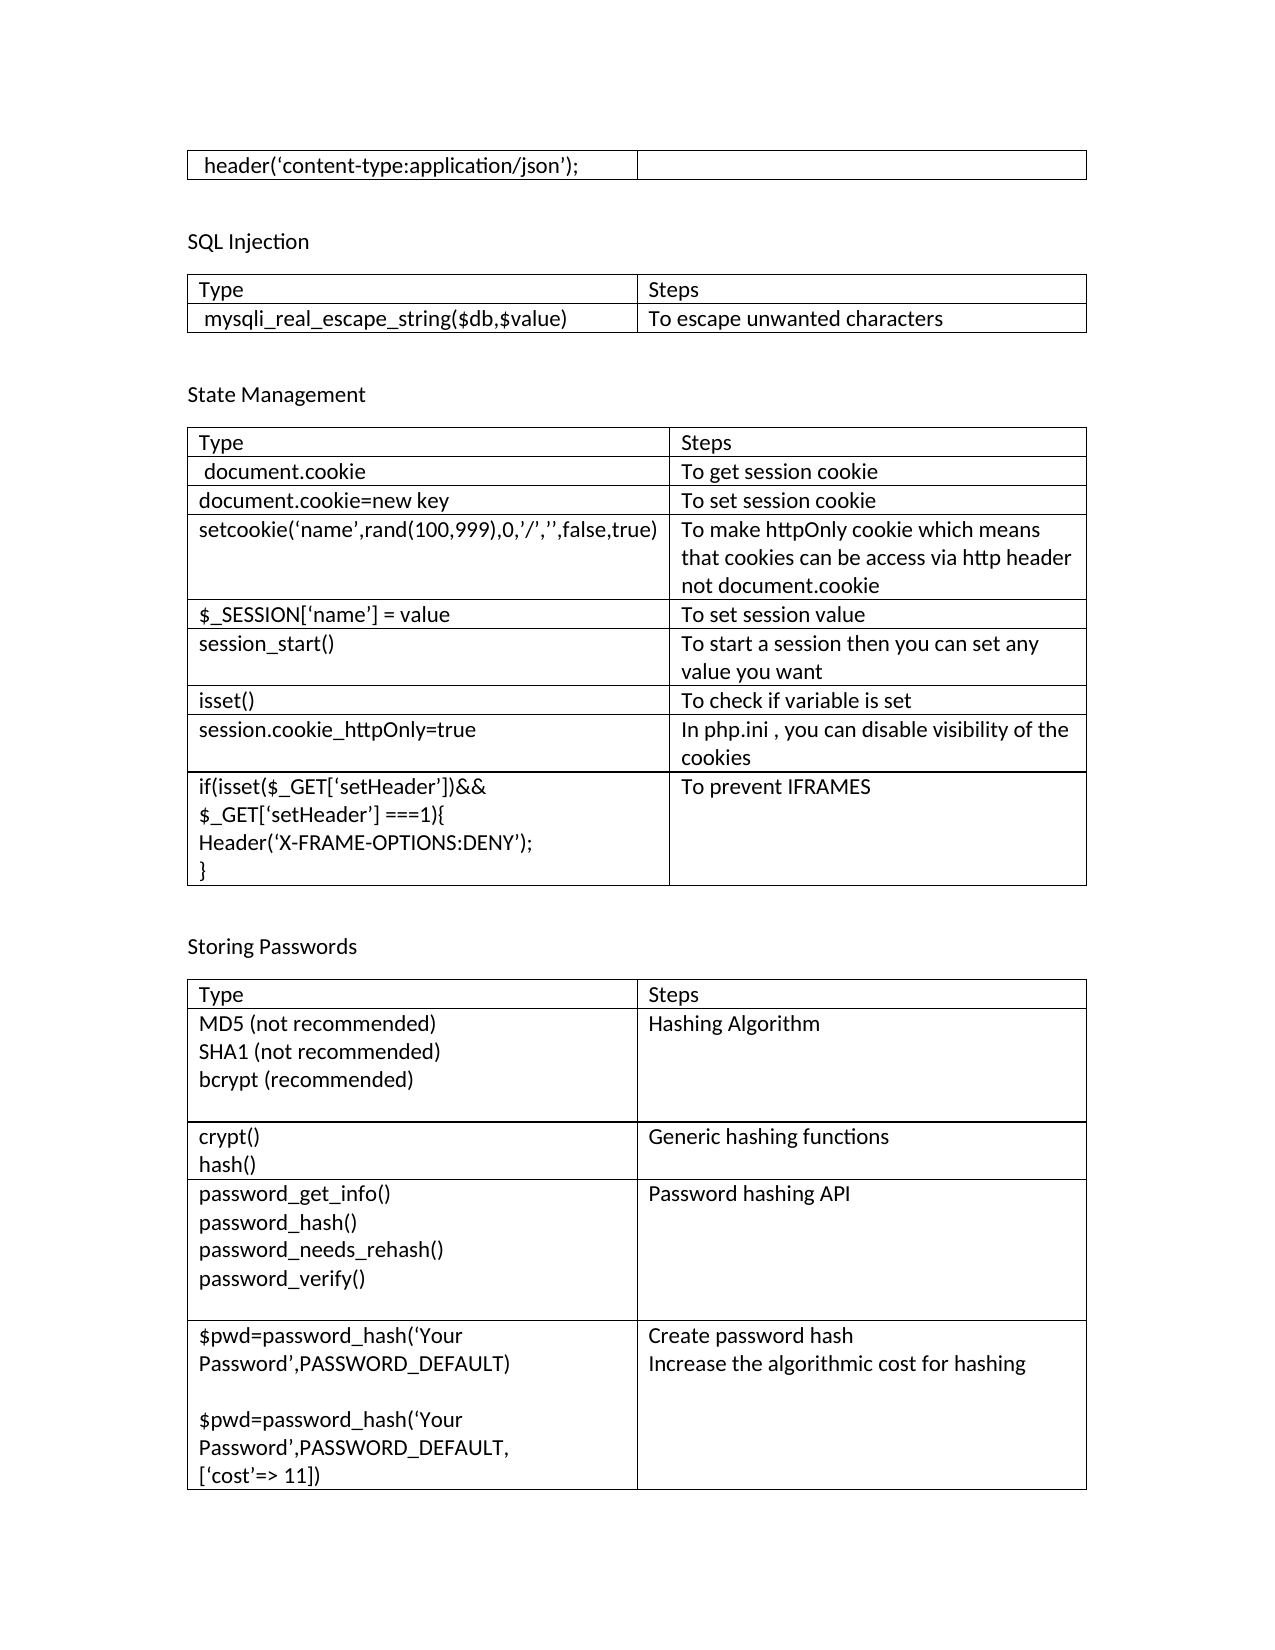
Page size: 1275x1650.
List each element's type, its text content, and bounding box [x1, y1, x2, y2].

table_cell if(isset($_GET[‘setHeader’])&& $_GET[‘setHeader’] ===1){ Header(‘X-FRAME-OPTIONS:DENY’); } [188, 773, 669, 884]
table_cell session.cookie_httpOnly=true [188, 715, 669, 771]
text State Management [187, 380, 1087, 408]
table_cell To get session cookie [670, 457, 1086, 485]
table_cell password_get_info() password_hash() password_needs_rehash() password_verify() [188, 1180, 637, 1320]
table_cell To make httpOnly cookie which means that cookies can be access via http header not document.cookie [670, 515, 1086, 599]
table_cell To prevent IFRAMES [670, 773, 1086, 884]
table_cell Hashing Algorithm [638, 1009, 1086, 1121]
table_cell isset() [188, 686, 669, 714]
table_cell header(‘content-type:application/json’); [188, 151, 637, 179]
table_cell To set session cookie [670, 486, 1086, 514]
table_header Steps [670, 428, 1086, 456]
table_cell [188, 1321, 637, 1489]
table_cell crypt() hash() [188, 1123, 637, 1178]
table_cell [638, 151, 1086, 179]
table_cell document.cookie [188, 457, 669, 485]
table_cell setcookie(‘name’,rand(100,999),0,’/’,’’,false,true) [188, 515, 669, 599]
table_cell Password hashing API [638, 1180, 1086, 1320]
table_header Type [188, 428, 669, 456]
table_cell To check if variable is set [670, 686, 1086, 714]
table_cell To start a session then you can set any value you want [670, 629, 1086, 685]
table_cell document.cookie=new key [188, 486, 669, 514]
table_cell To escape unwanted characters [638, 304, 1086, 332]
table_header Type [188, 980, 637, 1008]
table_cell To set session value [670, 600, 1086, 628]
table_cell Generic hashing functions [638, 1123, 1086, 1178]
table_header Type [188, 275, 637, 303]
table_cell In php.ini , you can disable visibility of the cookies [670, 715, 1086, 771]
table_cell session_start() [188, 629, 669, 685]
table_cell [638, 1321, 1086, 1489]
text Storing Passwords [187, 932, 1087, 960]
table_header Steps [638, 980, 1086, 1008]
table_header Steps [638, 275, 1086, 303]
table_cell mysqli_real_escape_string($db,$value) [188, 304, 637, 332]
table_cell $_SESSION[‘name’] = value [188, 600, 669, 628]
table_cell MD5 (not recommended) SHA1 (not recommended) bcrypt (recommended) [188, 1009, 637, 1121]
text SQL Injection [187, 227, 1087, 255]
